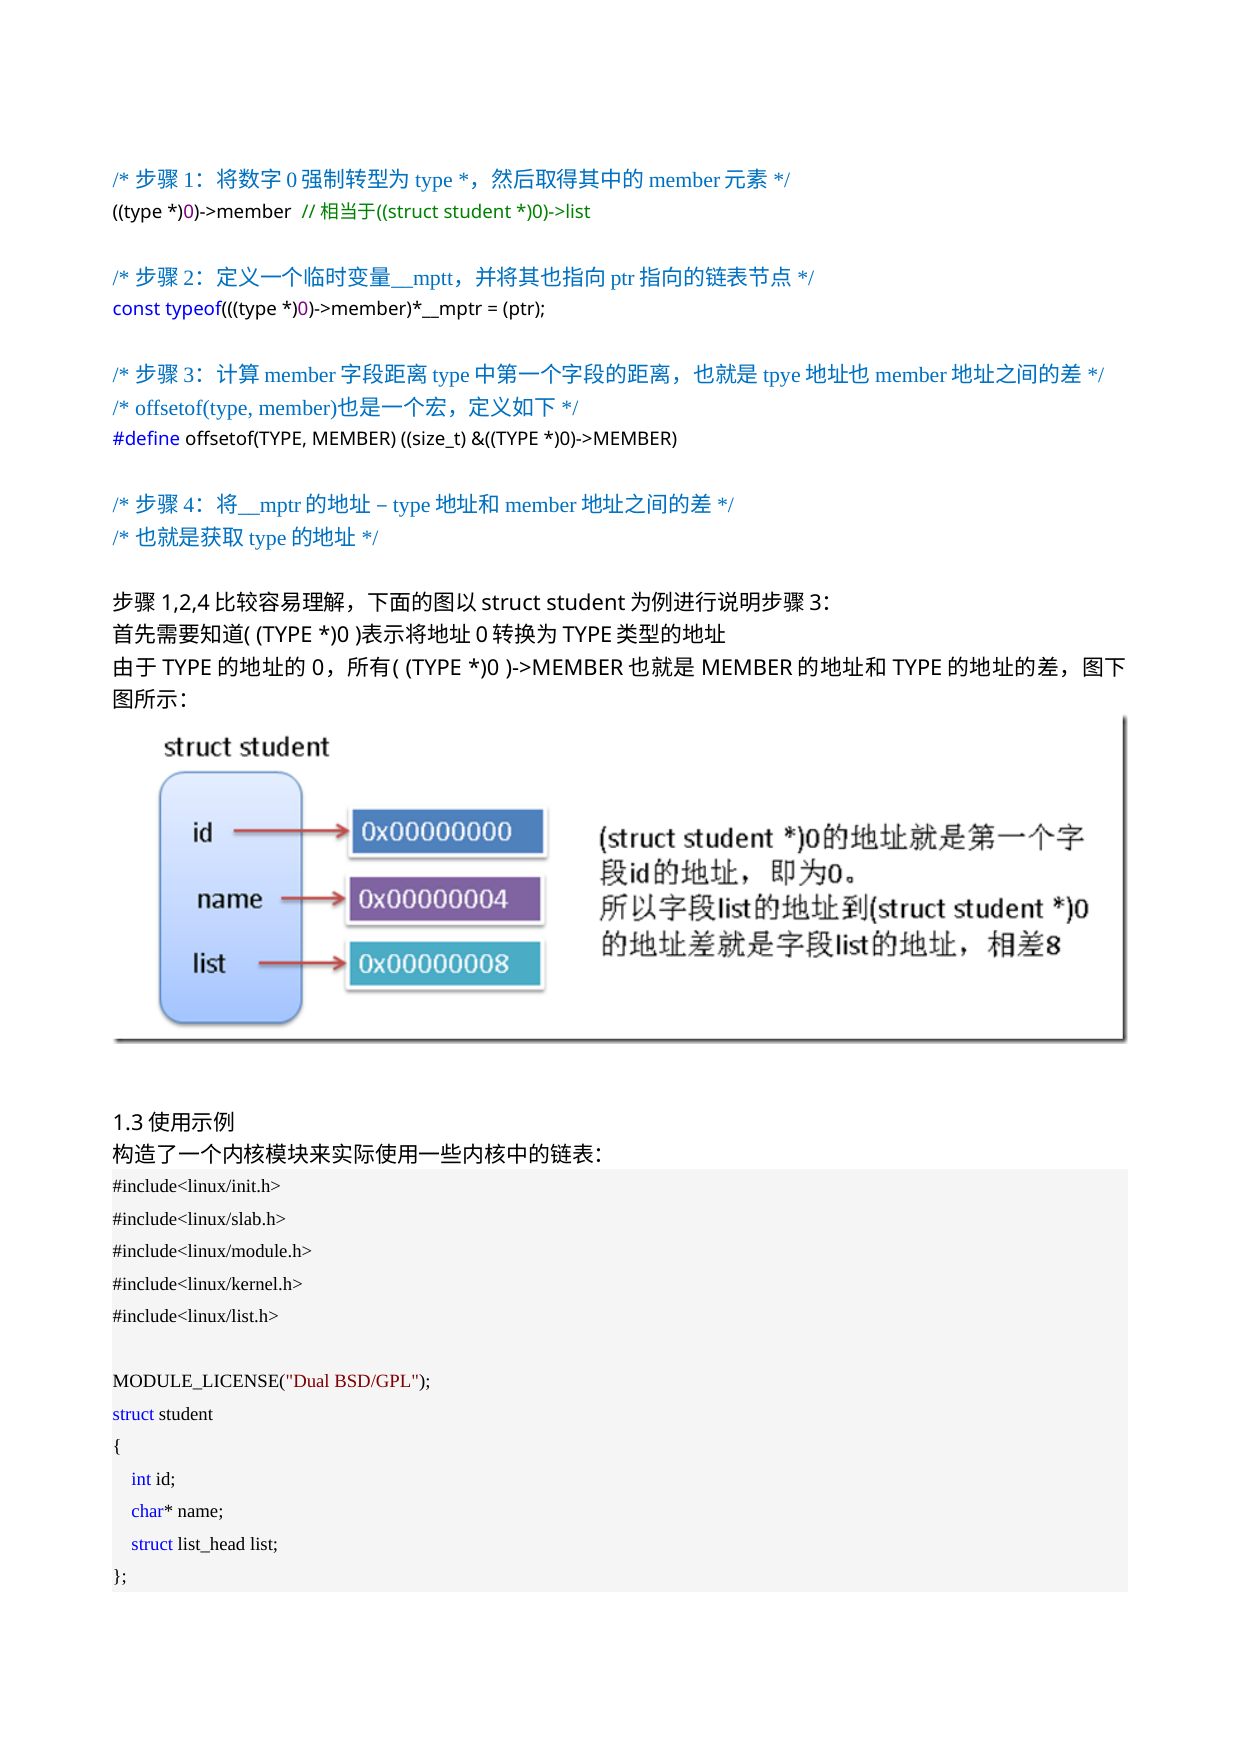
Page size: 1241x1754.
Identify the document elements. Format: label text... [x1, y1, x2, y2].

text char* name; [112, 1494, 1128, 1527]
picture [112, 714, 1128, 1044]
text /* offsetof(type, member)也是一个宏，定义如下 */ [112, 389, 1128, 422]
text 构造了一个内核模块来实际使用一些内核中的链表： [112, 1137, 1128, 1169]
text /* 步骤2：定义一个临时变量__mptt，并将其也指向ptr指向的链表节点 */ [112, 259, 1128, 292]
text #include<linux/kernel.h> [112, 1267, 1128, 1299]
text { [112, 1429, 1128, 1462]
text int id; [112, 1462, 1128, 1494]
text MODULE_LICENSE("Dual BSD/GPL"); [112, 1364, 1128, 1397]
text #include<linux/init.h> [112, 1169, 1128, 1202]
text struct list_head list; [112, 1527, 1128, 1559]
text /* 步骤4：将__mptr的地址 – type地址和member地址之间的差 */ [112, 487, 1128, 519]
text /* 步骤3：计算member字段距离type中第一个字段的距离，也就是tpye地址也member地址之间的差 */ [112, 357, 1128, 389]
text /* 也就是获取type的地址 */ [112, 519, 1128, 552]
text #include<linux/list.h> [112, 1299, 1128, 1332]
text ((type *)0)->member // 相当于((struct student *)0)->list [112, 194, 1128, 227]
text 首先需要知道( (TYPE *)0 )表示将地址0转换为TYPE类型的地址 [112, 617, 1128, 649]
text 由于TYPE的地址的0，所有( (TYPE *)0 )->MEMBER也就是MEMBER的地址和TYPE的地址的差，图下图所示： [112, 649, 1128, 714]
text #include<linux/slab.h> [112, 1202, 1128, 1234]
text struct student [112, 1397, 1128, 1429]
text 1.3使用示例 [112, 1104, 1128, 1137]
text #include<linux/module.h> [112, 1234, 1128, 1267]
text 步骤1,2,4比较容易理解，下面的图以struct student为例进行说明步骤3： [112, 584, 1128, 617]
text const typeof(((type *)0)->member)*__mptr = (ptr); [112, 292, 1128, 324]
text /* 步骤1：将数字0强制转型为type *，然后取得其中的member元素 */ [112, 162, 1128, 194]
text }; [112, 1559, 1128, 1592]
text #define offsetof(TYPE, MEMBER) ((size_t) &((TYPE *)0)->MEMBER) [112, 422, 1128, 454]
